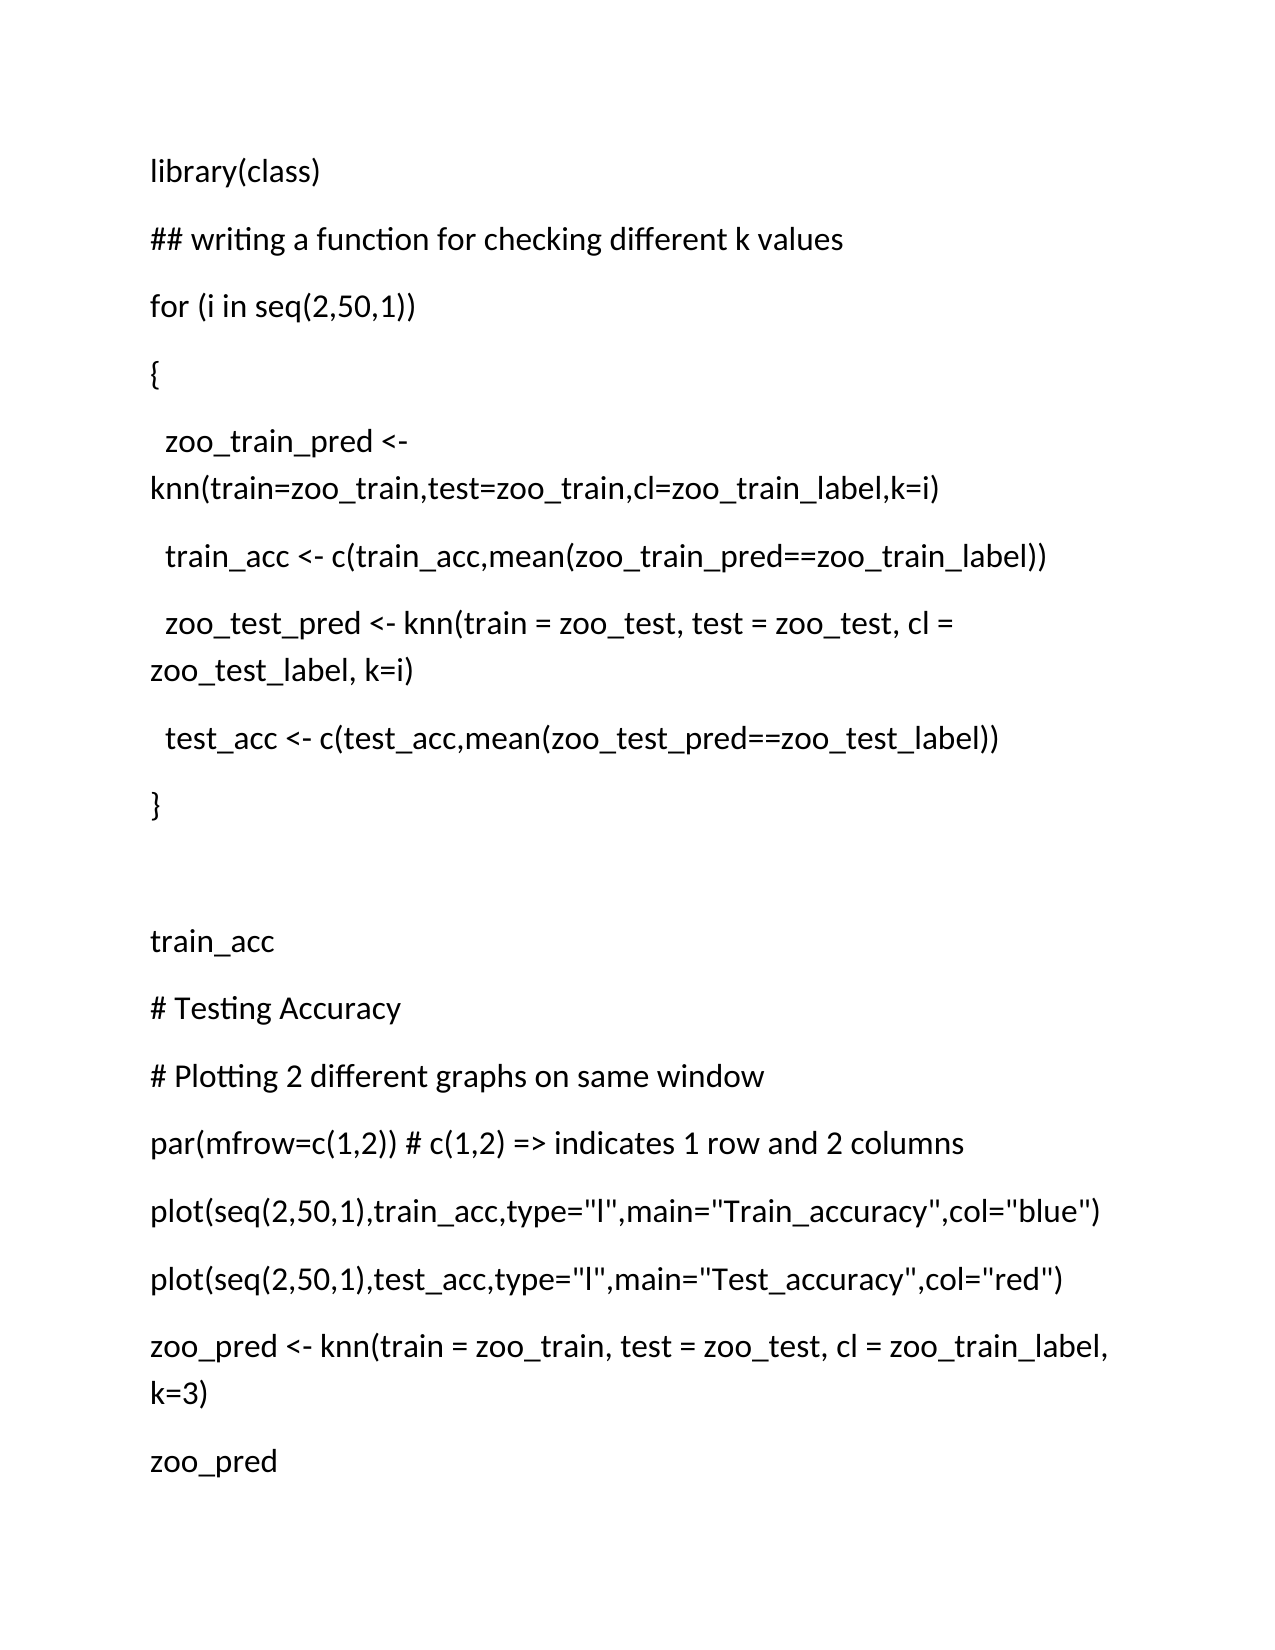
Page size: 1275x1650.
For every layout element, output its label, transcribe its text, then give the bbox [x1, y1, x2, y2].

text for (i in seq(2,50,1)) [150, 285, 1125, 326]
text plot(seq(2,50,1),test_acc,type="l",main="Test_accuracy",col="red") [150, 1258, 1125, 1298]
text ## writing a function for checking different k values [150, 218, 1125, 258]
text library(class) [150, 150, 1125, 191]
text test_acc <- c(test_acc,mean(zoo_test_pred==zoo_test_label)) [150, 717, 1125, 757]
text train_acc <- c(train_acc,mean(zoo_train_pred==zoo_train_label)) [150, 535, 1125, 576]
text # Testing Accuracy [150, 987, 1125, 1028]
text } [150, 784, 1125, 825]
text par(mfrow=c(1,2)) # c(1,2) => indicates 1 row and 2 columns [150, 1122, 1125, 1163]
text # Plotting 2 different graphs on same window [150, 1055, 1125, 1096]
text plot(seq(2,50,1),train_acc,type="l",main="Train_accuracy",col="blue") [150, 1190, 1125, 1231]
text zoo_pred <- knn(train = zoo_train, test = zoo_test, cl = zoo_train_label, k=3) [150, 1325, 1125, 1413]
text { [150, 353, 1125, 393]
text zoo_test_pred <- knn(train = zoo_test, test = zoo_test, cl = zoo_test_label, k=i) [150, 602, 1125, 690]
text train_acc [150, 919, 1125, 960]
text zoo_train_pred <- knn(train=zoo_train,test=zoo_train,cl=zoo_train_label,k=i) [150, 420, 1125, 508]
text zoo_pred [150, 1439, 1125, 1480]
